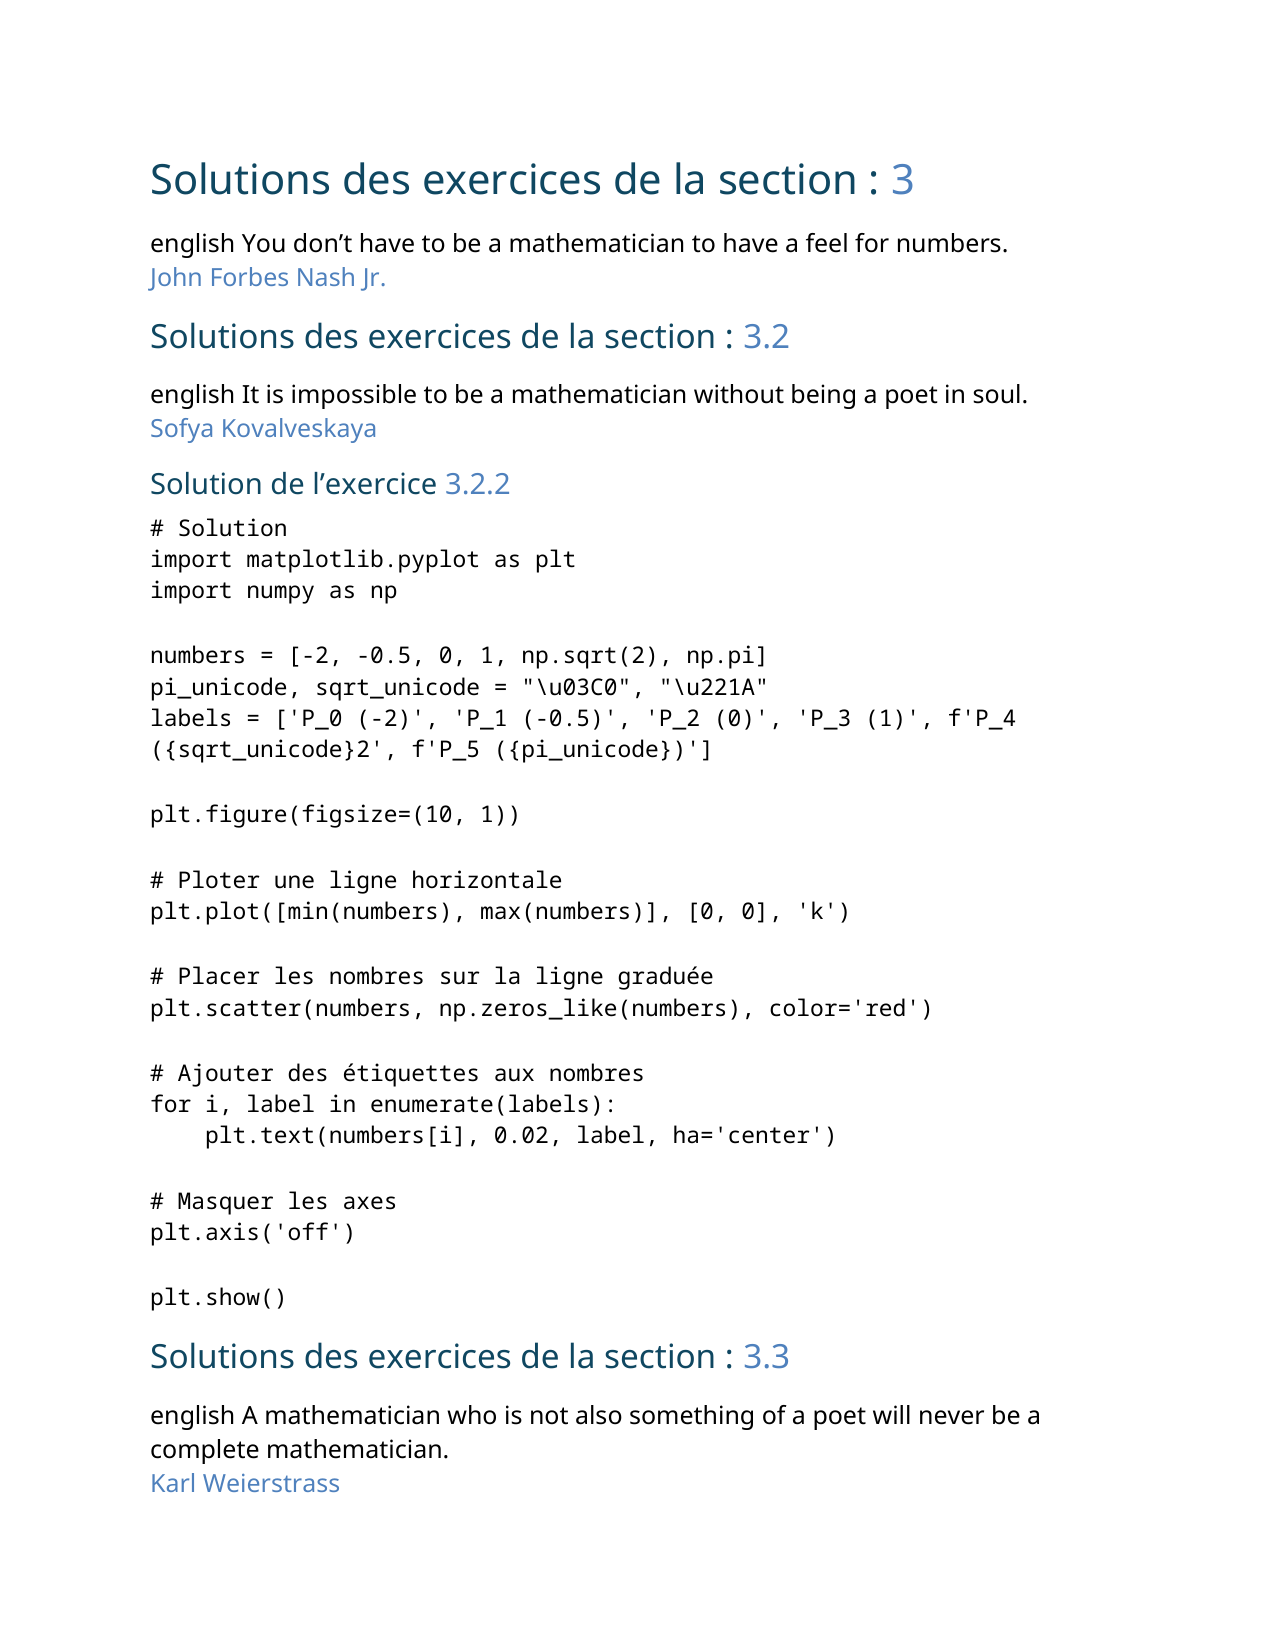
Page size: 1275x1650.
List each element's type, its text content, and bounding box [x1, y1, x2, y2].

text english You don’t have to be a mathematician to have a feel for numbers. John Forbes Nash Jr. [150, 226, 1125, 294]
subtitle Solutions des exercices de la section : 3 [150, 150, 1125, 207]
text english It is impossible to be a mathematician without being a poet in soul. Sofya Kovalveskaya [150, 377, 1125, 445]
subtitle Solutions des exercices de la section : 3.2 [150, 312, 1125, 358]
text # Solution import matplotlib.pyplot as plt import numpy as np numbers = [-2, -0.5, 0, 1, np.sqrt(2), np.pi] pi_unicode, sqrt_unicode = "\u03C0", "\u221A" labels = ['P_0 (-2)', 'P_1 (-0.5)', 'P_2 (0)', 'P_3 (1)', f'P_4 ({sqrt_unicode}2', f'P_5 ({pi_unicode})'] plt.figure(figsize=(10, 1)) # Ploter une ligne horizontale plt.plot([min(numbers), max(numbers)], [0, 0], 'k') # Placer les nombres sur la ligne graduée plt.scatter(numbers, np.zeros_like(numbers), color='red') # Ajouter des étiquettes aux nombres for i, label in enumerate(labels): plt.text(numbers[i], 0.02, label, ha='center') # Masquer les axes plt.axis('off') plt.show() [150, 511, 1125, 1312]
text english A mathematician who is not also something of a poet will never be a complete mathematician. Karl Weierstrass [150, 1397, 1125, 1499]
subtitle Solutions des exercices de la section : 3.3 [150, 1333, 1125, 1379]
subtitle Solution de l’exercice 3.2.2 [150, 463, 1125, 503]
